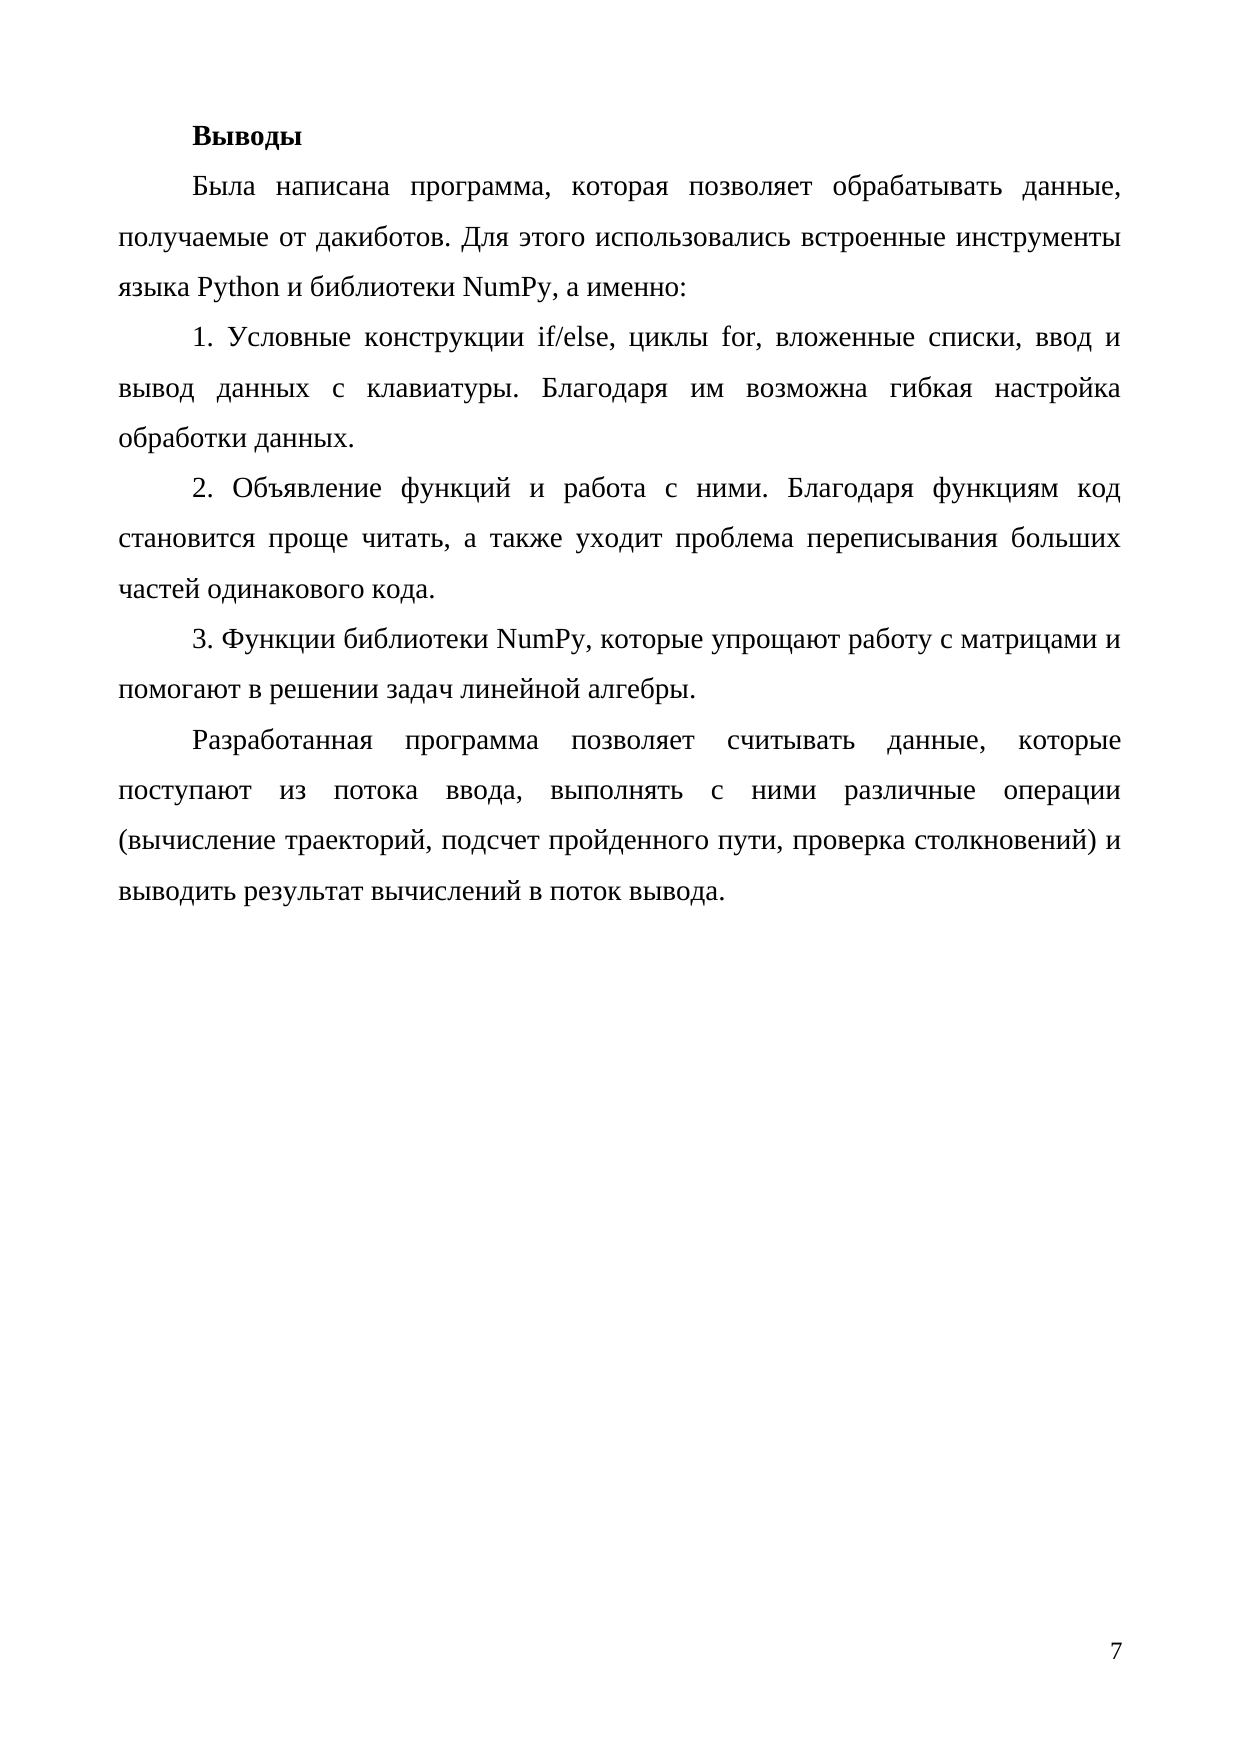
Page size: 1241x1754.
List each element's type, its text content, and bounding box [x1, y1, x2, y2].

text Разработанная программа позволяет считывать данные, которые поступают из потока ввода, выполнять с ними различные операции (вычисление траекторий, подсчет пройденного пути, проверка столкновений) и выводить результат вычислений в поток вывода. [118, 722, 1122, 906]
subtitle Выводы [118, 118, 1122, 152]
text 3. Функции библиотеки NumPy, которые упрощают работу с матрицами и помогают в решении задач линейной алгебры. [118, 621, 1122, 705]
text 2. Объявление функций и работа с ними. Благодаря функциям код становится проще читать, а также уходит проблема переписывания больших частей одинакового кода. [118, 470, 1122, 604]
text Была написана программа, которая позволяет обрабатывать данные, получаемые от дакиботов. Для этого использовались встроенные инструменты языка Python и библиотеки NumPy, а именно: [118, 168, 1122, 303]
text 1. Условные конструкции if/else, циклы for, вложенные списки, ввод и вывод данных с клавиатуры. Благодаря им возможна гибкая настройка обработки данных. [118, 319, 1122, 453]
